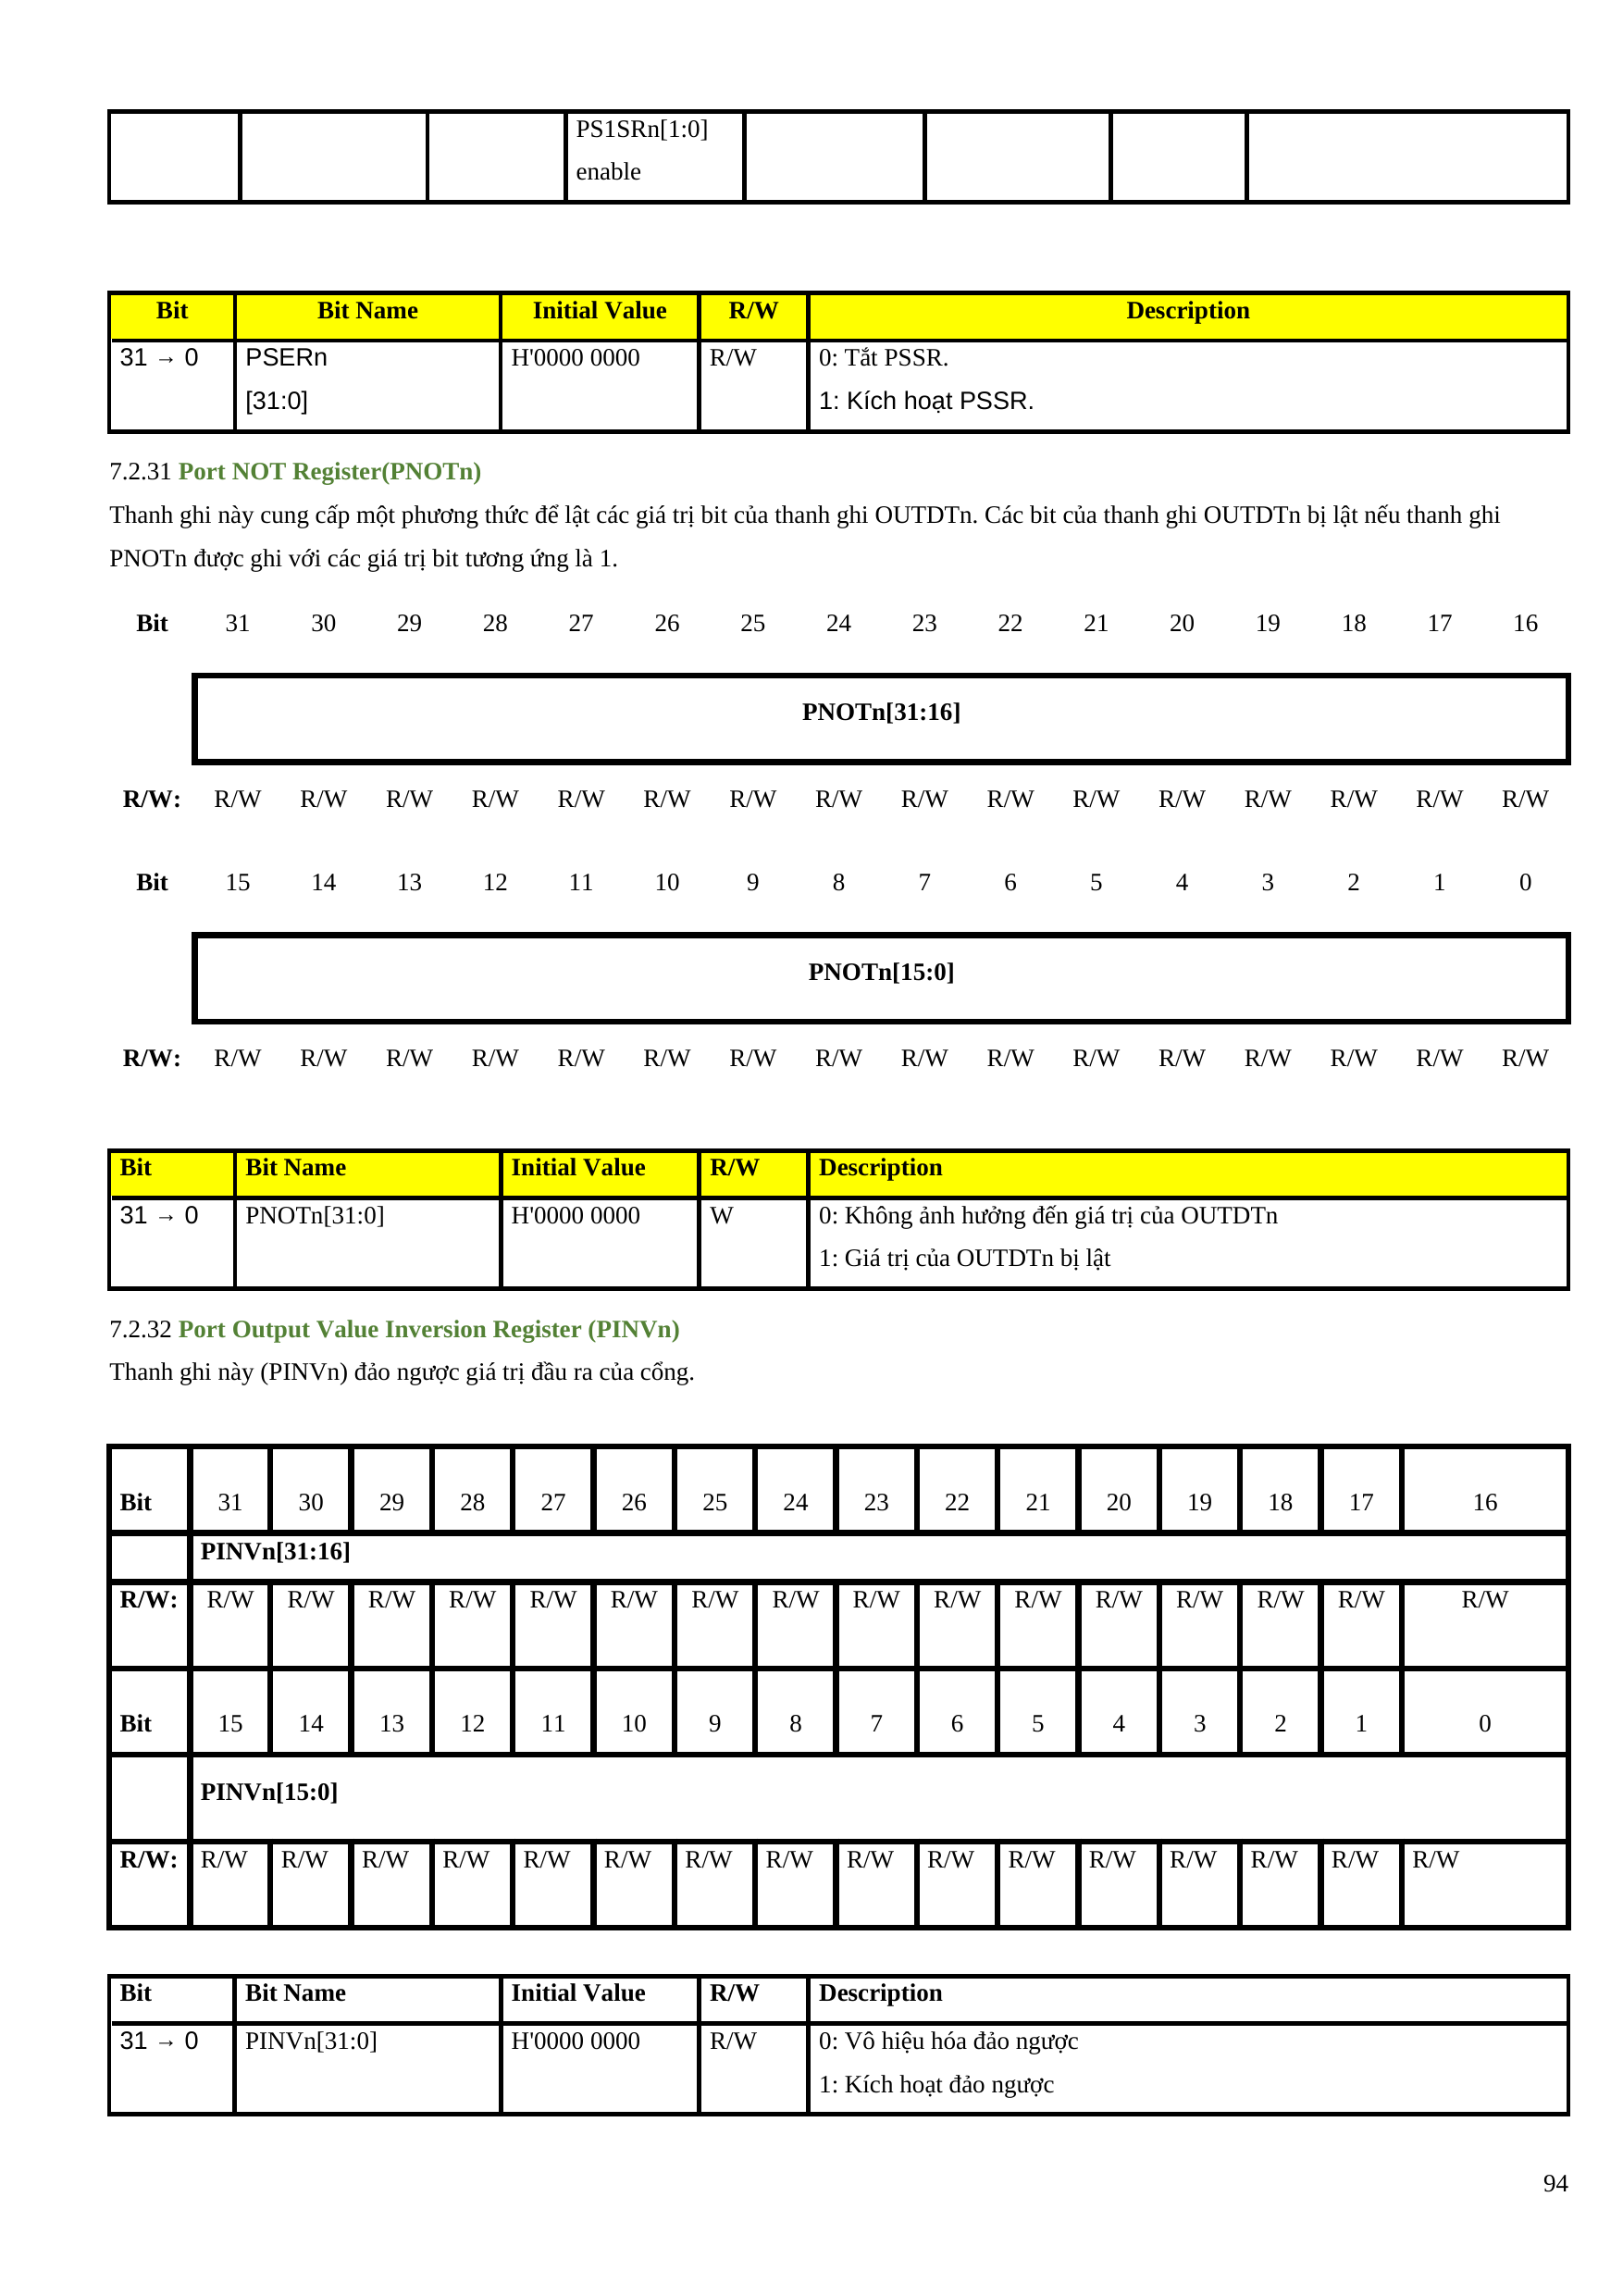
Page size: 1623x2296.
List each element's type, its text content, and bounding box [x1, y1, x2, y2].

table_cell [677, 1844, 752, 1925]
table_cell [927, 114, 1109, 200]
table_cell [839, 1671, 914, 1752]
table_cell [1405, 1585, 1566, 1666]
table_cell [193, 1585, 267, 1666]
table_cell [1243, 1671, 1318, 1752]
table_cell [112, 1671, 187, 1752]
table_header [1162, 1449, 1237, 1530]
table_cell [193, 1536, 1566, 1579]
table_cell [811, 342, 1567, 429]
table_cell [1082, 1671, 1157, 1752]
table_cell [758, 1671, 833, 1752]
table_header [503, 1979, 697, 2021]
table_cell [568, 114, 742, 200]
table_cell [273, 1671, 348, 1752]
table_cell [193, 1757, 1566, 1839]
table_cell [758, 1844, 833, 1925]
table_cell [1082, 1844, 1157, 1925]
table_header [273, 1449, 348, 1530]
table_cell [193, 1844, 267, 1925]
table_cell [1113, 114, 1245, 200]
text Thanh ghi này cung cấp một phương thức để lật các giá trị bit của thanh ghi OUTDTn. Các bit của thanh ghi OUTDTn bị lật nếu thanh ghi PNOTn được ghi với các giá trị bit tương ứng là 1. [109, 500, 1568, 572]
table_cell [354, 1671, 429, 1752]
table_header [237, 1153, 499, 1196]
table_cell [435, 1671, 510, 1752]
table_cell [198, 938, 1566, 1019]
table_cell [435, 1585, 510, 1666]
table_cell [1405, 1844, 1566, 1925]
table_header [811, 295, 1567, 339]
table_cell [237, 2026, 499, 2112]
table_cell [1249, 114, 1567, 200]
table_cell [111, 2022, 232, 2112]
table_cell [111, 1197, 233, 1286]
subtitle Port NOT Register(PNOTn) [109, 456, 1568, 486]
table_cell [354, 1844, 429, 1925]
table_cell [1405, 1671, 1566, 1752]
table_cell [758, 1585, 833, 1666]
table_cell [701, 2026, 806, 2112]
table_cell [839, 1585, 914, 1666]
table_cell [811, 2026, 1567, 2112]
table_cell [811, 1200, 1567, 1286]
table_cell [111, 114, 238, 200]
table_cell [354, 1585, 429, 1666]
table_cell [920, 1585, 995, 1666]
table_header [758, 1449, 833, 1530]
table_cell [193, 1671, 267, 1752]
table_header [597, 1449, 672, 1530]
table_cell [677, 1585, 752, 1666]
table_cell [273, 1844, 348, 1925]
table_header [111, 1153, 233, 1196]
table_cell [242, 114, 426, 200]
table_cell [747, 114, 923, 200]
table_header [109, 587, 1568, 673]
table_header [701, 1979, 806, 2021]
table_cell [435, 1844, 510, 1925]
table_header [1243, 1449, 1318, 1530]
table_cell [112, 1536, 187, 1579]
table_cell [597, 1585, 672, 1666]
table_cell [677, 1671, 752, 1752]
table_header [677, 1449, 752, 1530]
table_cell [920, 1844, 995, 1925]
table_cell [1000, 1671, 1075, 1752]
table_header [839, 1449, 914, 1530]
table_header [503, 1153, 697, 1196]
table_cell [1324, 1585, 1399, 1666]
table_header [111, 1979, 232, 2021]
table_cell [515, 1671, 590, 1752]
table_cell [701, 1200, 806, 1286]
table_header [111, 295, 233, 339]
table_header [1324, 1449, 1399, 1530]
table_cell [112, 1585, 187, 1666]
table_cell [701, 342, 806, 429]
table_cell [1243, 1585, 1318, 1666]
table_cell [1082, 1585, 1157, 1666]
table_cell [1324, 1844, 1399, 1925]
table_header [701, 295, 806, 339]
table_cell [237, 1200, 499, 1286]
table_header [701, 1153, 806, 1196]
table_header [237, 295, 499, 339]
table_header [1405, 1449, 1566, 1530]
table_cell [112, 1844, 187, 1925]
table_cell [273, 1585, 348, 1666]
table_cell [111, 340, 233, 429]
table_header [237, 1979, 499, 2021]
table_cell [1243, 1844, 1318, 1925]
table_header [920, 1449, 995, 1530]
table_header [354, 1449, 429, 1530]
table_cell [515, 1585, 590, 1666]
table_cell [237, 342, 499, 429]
subtitle Port Output Value Inversion Register (PINVn) [109, 1314, 1568, 1343]
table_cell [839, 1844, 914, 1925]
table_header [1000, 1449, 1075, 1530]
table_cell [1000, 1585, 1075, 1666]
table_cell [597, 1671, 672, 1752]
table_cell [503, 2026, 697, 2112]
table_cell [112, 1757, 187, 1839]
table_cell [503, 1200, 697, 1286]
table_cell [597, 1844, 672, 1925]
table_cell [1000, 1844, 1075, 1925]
text Thanh ghi này (PINVn) đảo ngược giá trị đầu ra của cổng. [109, 1358, 1568, 1386]
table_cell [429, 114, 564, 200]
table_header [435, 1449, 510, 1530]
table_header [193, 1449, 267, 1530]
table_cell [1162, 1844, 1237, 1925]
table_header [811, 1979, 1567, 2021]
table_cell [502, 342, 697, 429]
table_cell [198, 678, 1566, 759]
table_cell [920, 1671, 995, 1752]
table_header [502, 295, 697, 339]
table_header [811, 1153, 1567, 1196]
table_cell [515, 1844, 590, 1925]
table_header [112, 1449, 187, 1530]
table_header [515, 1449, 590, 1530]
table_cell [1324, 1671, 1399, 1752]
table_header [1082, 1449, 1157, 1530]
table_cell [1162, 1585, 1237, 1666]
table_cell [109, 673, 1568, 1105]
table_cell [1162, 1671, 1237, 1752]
